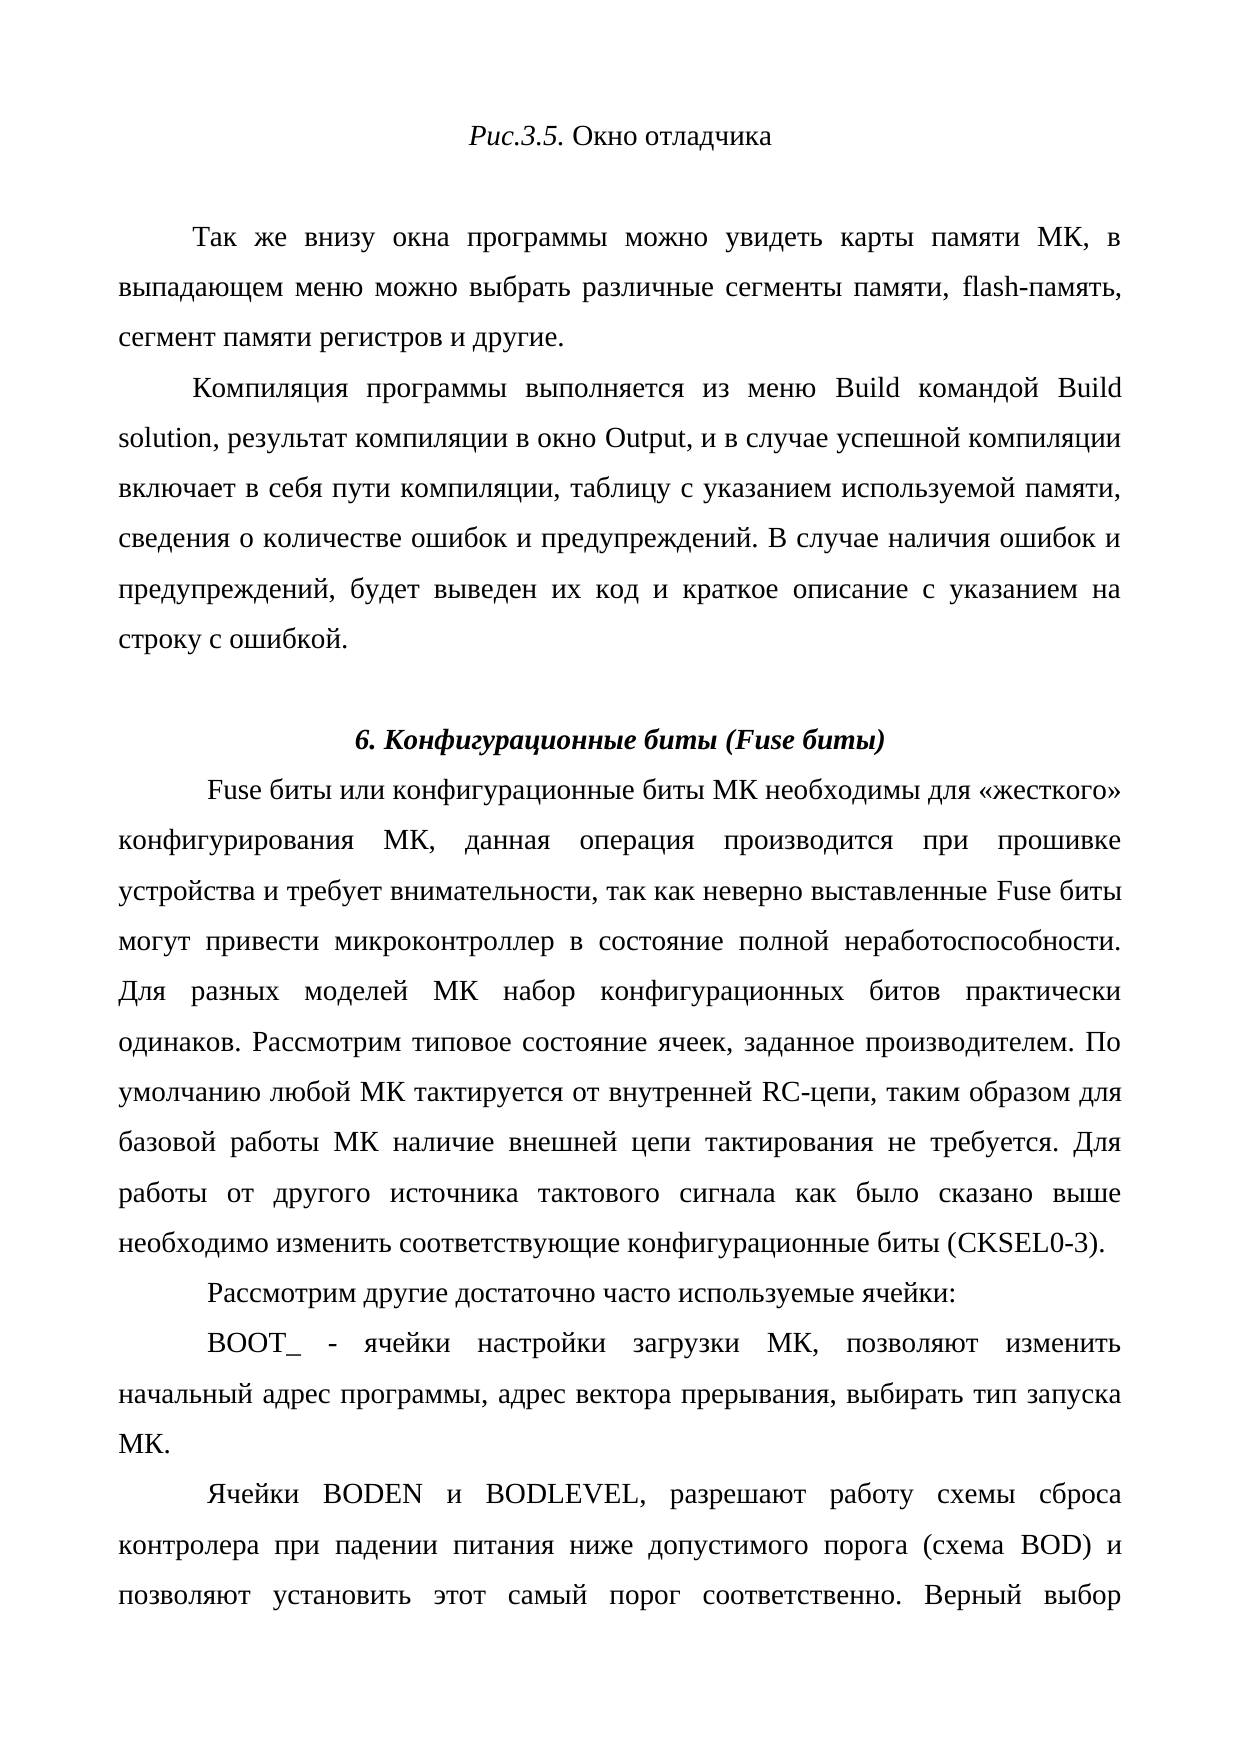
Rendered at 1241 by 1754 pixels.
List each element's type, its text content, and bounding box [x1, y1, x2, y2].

text Так же внизу окна программы можно увидеть карты памяти МК, в выпадающем меню можно выбрать различные сегменты памяти, flash-память, сегмент памяти регистров и другие. [118, 219, 1122, 353]
text Компиляция программы выполняется из меню Build командой Build solution, результат компиляции в окно Output, и в случае успешной компиляции включает в себя пути компиляции, таблицу с указанием используемой памяти, сведения о количестве ошибок и предупреждений. В случае наличия ошибок и предупреждений, будет выведен их код и краткое описание с указанием на строку с ошибкой. [118, 370, 1122, 655]
text Рис.3.5. Окно отладчика [118, 118, 1122, 152]
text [118, 1477, 1122, 1611]
text Рассмотрим другие достаточно часто используемые ячейки: [118, 1275, 1122, 1309]
subtitle 6. Конфигурационные биты (Fuse биты) [118, 722, 1122, 755]
text BOOT_ - ячейки настройки загрузки МК, позволяют изменить начальный адрес программы, адрес вектора прерывания, выбирать тип запуска МК. [118, 1326, 1122, 1460]
text Fuse биты или конфигурационные биты МК необходимы для «жесткого» конфигурирования МК, данная операция производится при прошивке устройства и требует внимательности, так как неверно выставленные Fuse биты могут привести микроконтроллер в состояние полной неработоспособности. Для разных моделей МК набор конфигурационных битов практически одинаков. Рассмотрим типовое состояние ячеек, заданное производителем. По умолчанию любой МК тактируется от внутренней RC-цепи, таким образом для базовой работы МК наличие внешней цепи тактирования не требуется. Для работы от другого источника тактового сигнала как было сказано выше необходимо изменить соответствующие конфигурационные биты (CKSEL0-3). [118, 772, 1122, 1258]
